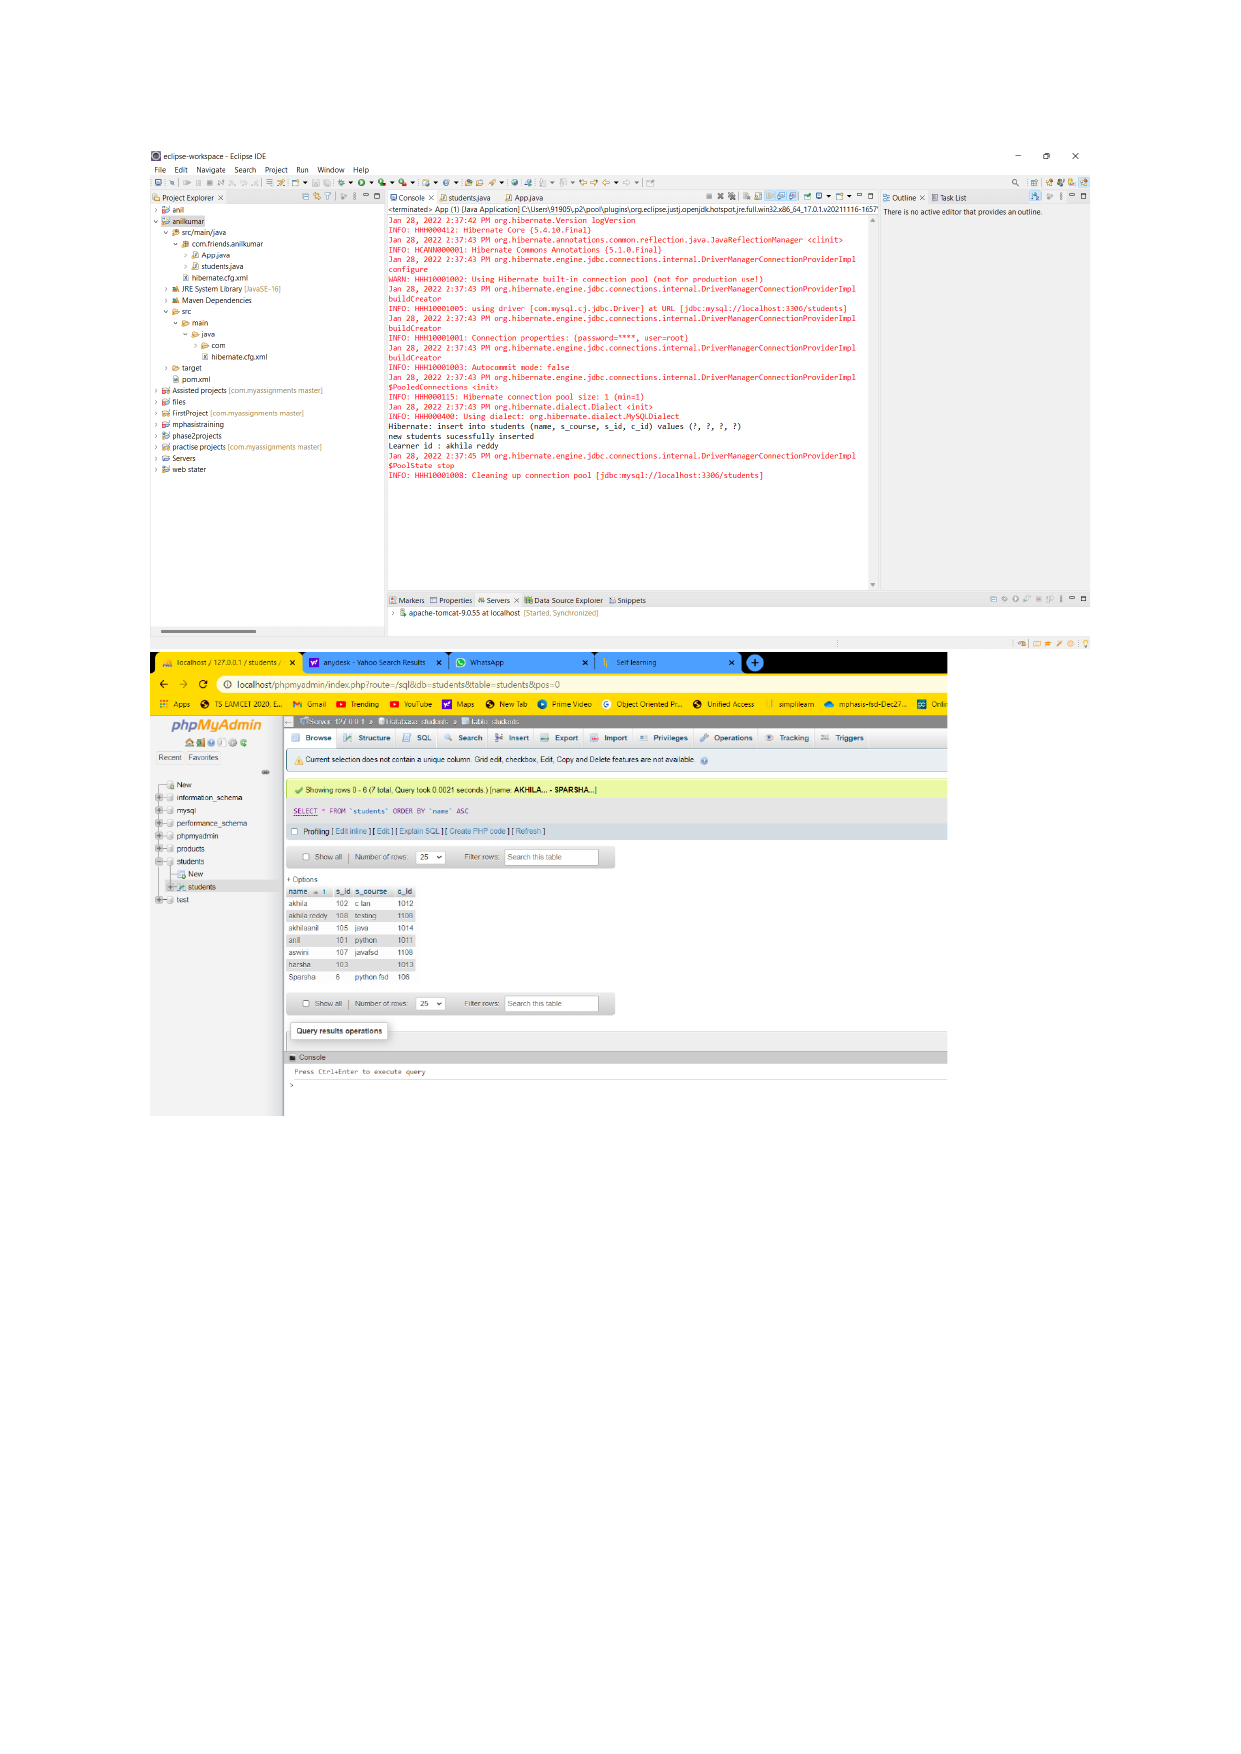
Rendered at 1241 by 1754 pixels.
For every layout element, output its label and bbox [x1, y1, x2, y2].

picture [150, 150, 1091, 649]
picture [150, 652, 948, 1116]
